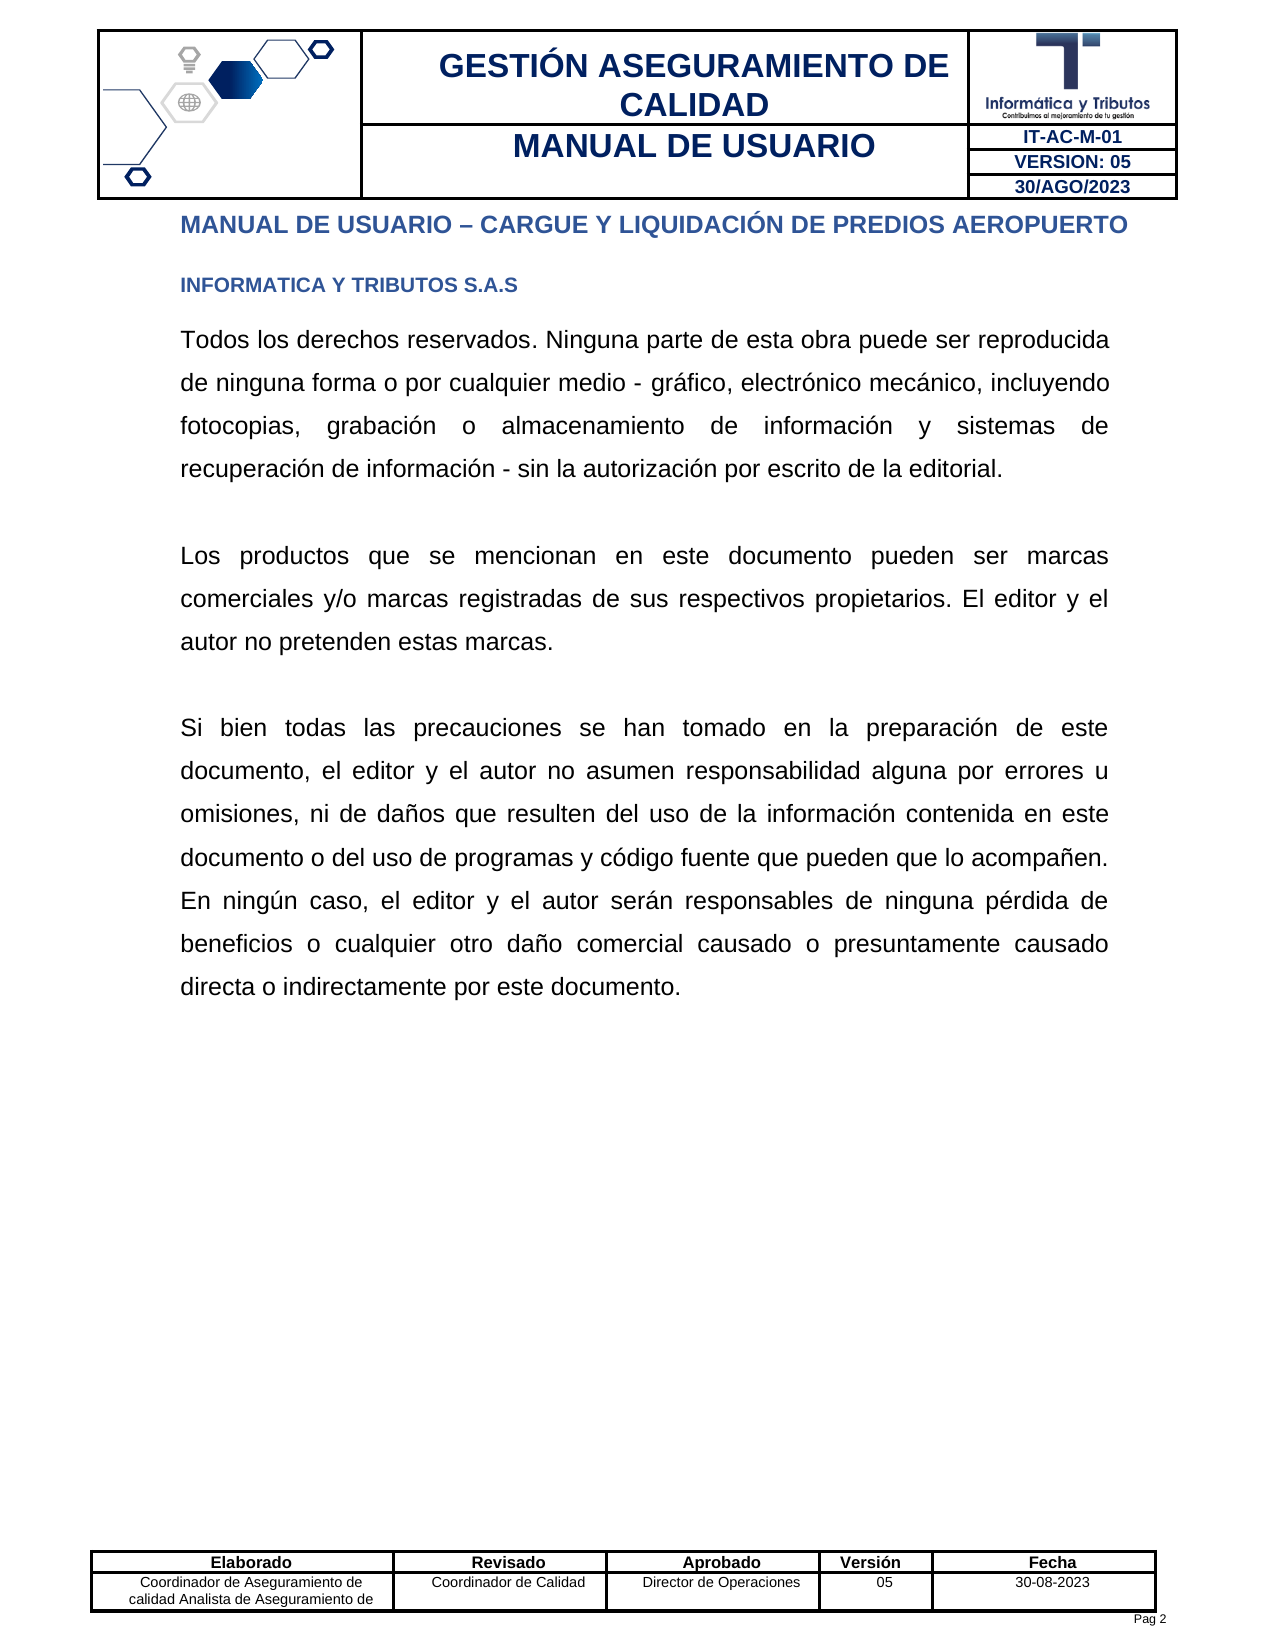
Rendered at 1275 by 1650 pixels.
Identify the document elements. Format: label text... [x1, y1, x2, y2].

text INFORMATICA Y TRIBUTOS S.A.S [165, 272, 1134, 296]
text Si bien todas las precauciones se han tomado en la preparación de este documento, el editor y el autor no asumen responsabilidad alguna por errores u omisiones, ni de daños que resulten del uso de la información contenida en este documento o del uso de programas y código fuente que pueden que lo acompañen. En ningún caso, el editor y el autor serán responsables de ninguna pérdida de beneficios o cualquier otro daño comercial causado o presuntamente causado directa o indirectamente por este documento. [180, 713, 1110, 1001]
text Los productos que se mencionan en este documento pueden ser marcas comerciales y/o marcas registradas de sus respectivos propietarios. El editor y el autor no pretenden estas marcas. [180, 541, 1110, 656]
text MANUAL DE USUARIO – CARGUE Y LIQUIDACIÓN DE PREDIOS AEROPUERTO [165, 210, 1134, 239]
picture [985, 32, 1150, 120]
text Todos los derechos reservados. Ninguna parte de esta obra puede ser reproducida de ninguna forma o por cualquier medio - gráfico, electrónico mecánico, incluyendo fotocopias, grabación o almacenamiento de información y sistemas de recuperación de información - sin la autorización por escrito de la editorial. [180, 325, 1110, 483]
